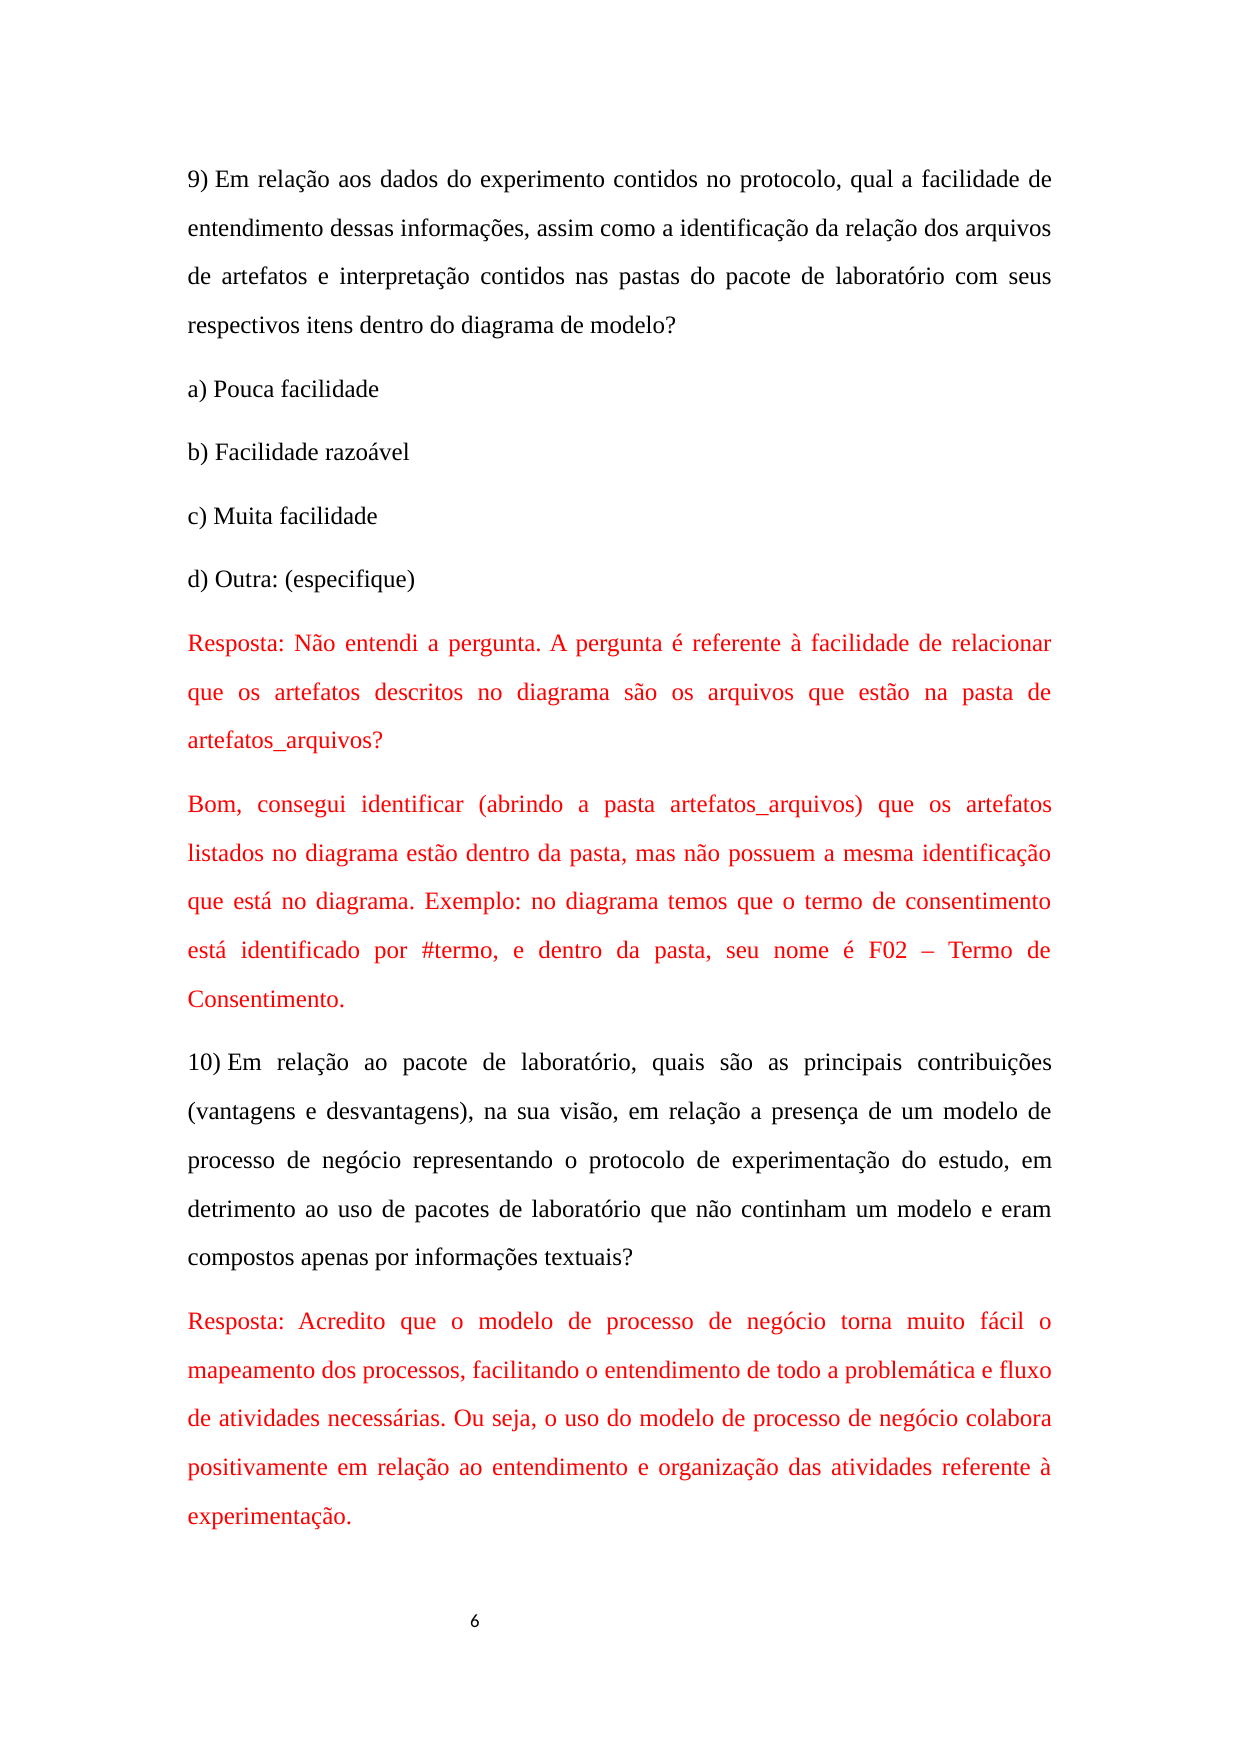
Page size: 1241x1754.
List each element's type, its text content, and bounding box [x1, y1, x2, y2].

text Bom, consegui identificar (abrindo a pasta artefatos_arquivos) que os artefatos listados no diagrama estão dentro da pasta, mas não possuem a mesma identificação que está no diagrama. Exemplo: no diagrama temos que o termo de consentimento está identificado por #termo, e dentro da pasta, seu nome é F02 – Termo de Consentimento. [187, 787, 1053, 1014]
text b) Facilidade razoável [187, 435, 1053, 468]
text d) Outra: (especifique) [187, 562, 1053, 595]
text Resposta: Não entendi a pergunta. A pergunta é referente à facilidade de relacionar que os artefatos descritos no diagrama são os arquivos que estão na pasta de artefatos_arquivos? [187, 626, 1053, 756]
list Em relação ao pacote de laboratório, quais são as principais contribuições (vantagens e desvantagens), na sua visão, em relação a presença de um modelo de processo de negócio representando o protocolo de experimentação do estudo, em detrimento ao uso de pacotes de laboratório que não continham um modelo e eram compostos apenas por informações textuais? [187, 1046, 1053, 1273]
text c) Muita facilidade [187, 499, 1053, 531]
list Em relação aos dados do experimento contidos no protocolo, qual a facilidade de entendimento dessas informações, assim como a identificação da relação dos arquivos de artefatos e interpretação contidos nas pastas do pacote de laboratório com seus respectivos itens dentro do diagrama de modelo? [187, 162, 1053, 341]
text Resposta: Acredito que o modelo de processo de negócio torna muito fácil o mapeamento dos processos, facilitando o entendimento de todo a problemática e fluxo de atividades necessárias. Ou seja, o uso do modelo de processo de negócio colabora positivamente em relação ao entendimento e organização das atividades referente à experimentação. [187, 1304, 1053, 1532]
text a) Pouca facilidade [187, 372, 1053, 404]
